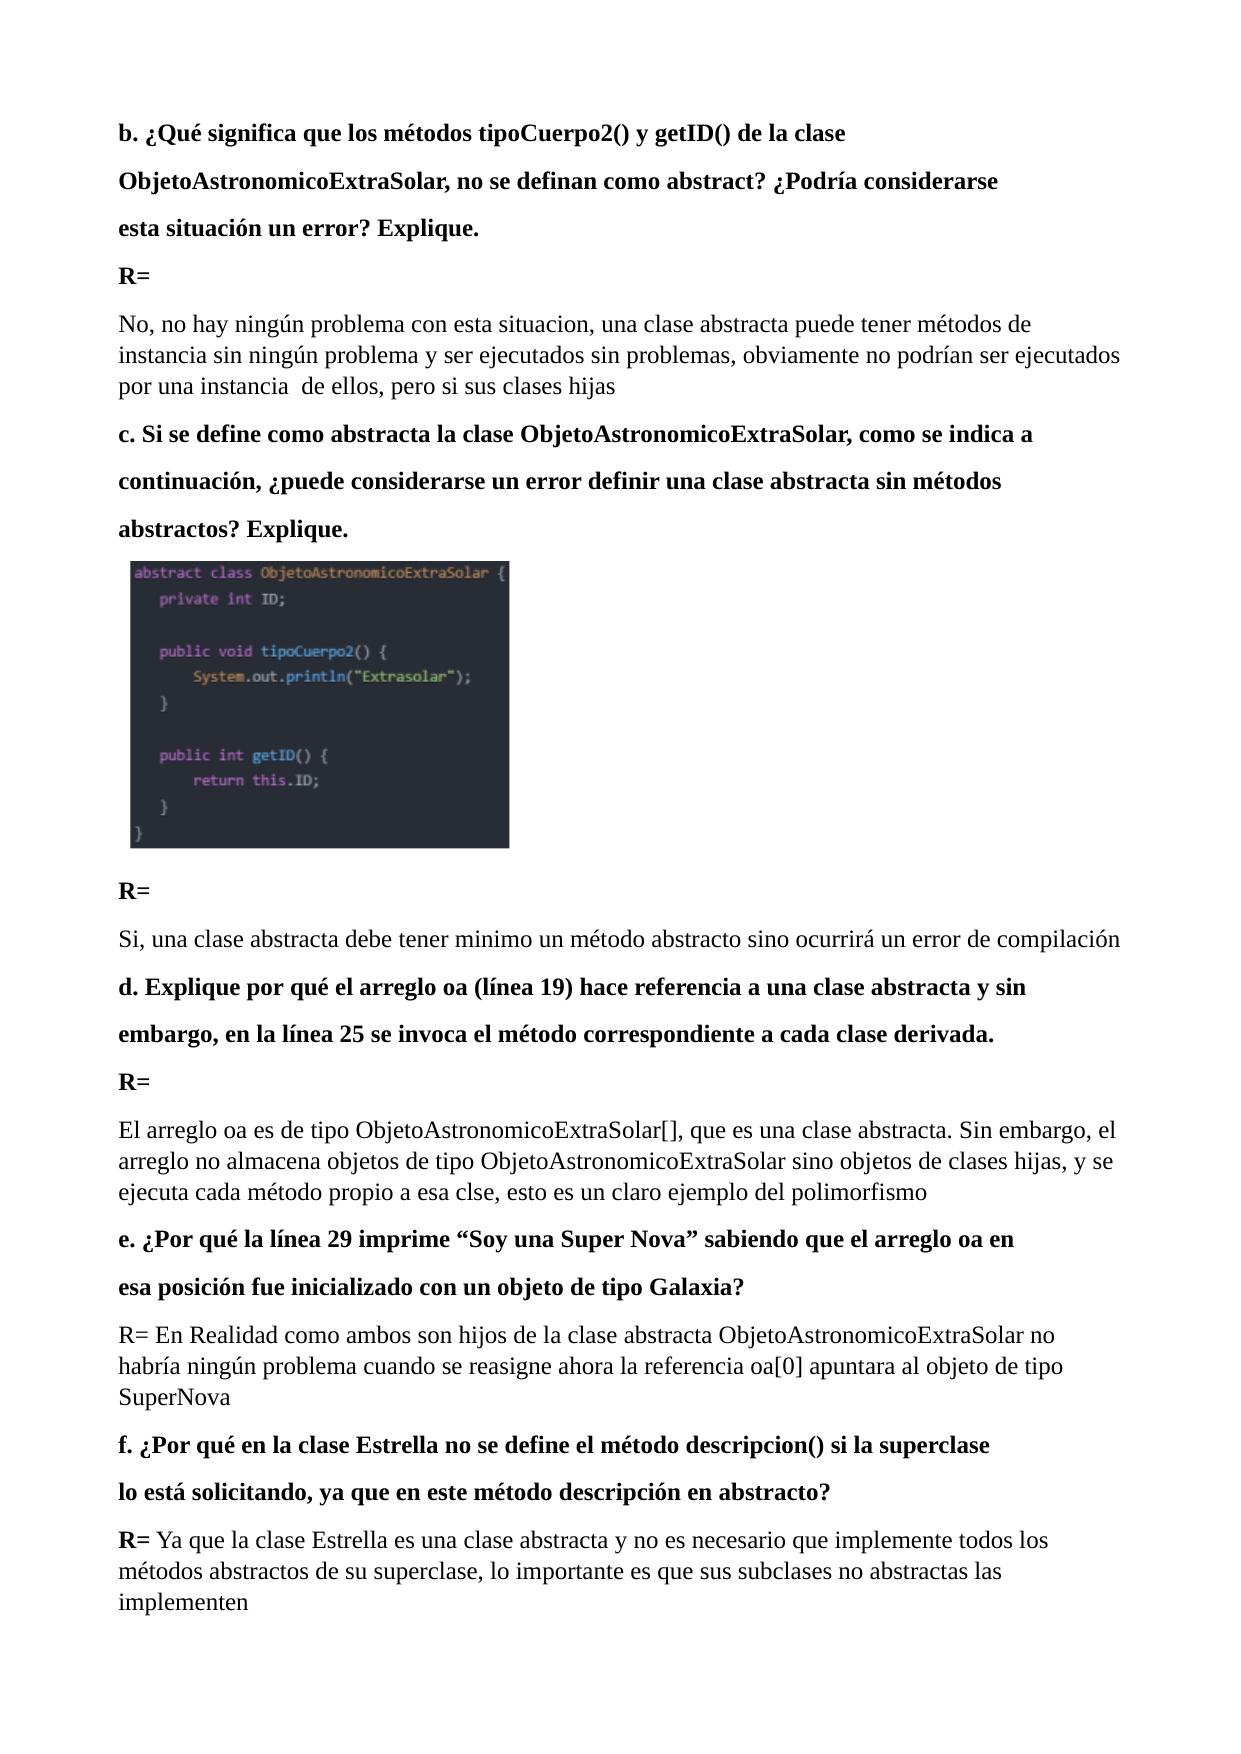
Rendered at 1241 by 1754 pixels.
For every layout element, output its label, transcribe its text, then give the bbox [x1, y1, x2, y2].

text R= [118, 261, 1122, 290]
text Si, una clase abstracta debe tener minimo un método abstracto sino ocurrirá un error de compilación [118, 924, 1122, 953]
text d. Explique por qué el arreglo oa (línea 19) hace referencia a una clase abstracta y sin [118, 972, 1122, 1000]
text esa posición fue inicializado con un objeto de tipo Galaxia? [118, 1272, 1122, 1301]
text lo está solicitando, ya que en este método descripción en abstracto? [118, 1477, 1122, 1506]
text embargo, en la línea 25 se invoca el método correspondiente a cada clase derivada. [118, 1019, 1122, 1048]
text e. ¿Por qué la línea 29 imprime “Soy una Super Nova” sabiendo que el arreglo oa en [118, 1224, 1122, 1253]
text El arreglo oa es de tipo ObjetoAstronomicoExtraSolar[], que es una clase abstracta. Sin embargo, el arreglo no almacena objetos de tipo ObjetoAstronomicoExtraSolar sino objetos de clases hijas, y se ejecuta cada método propio a esa clse, esto es un claro ejemplo del polimorfismo [118, 1115, 1122, 1206]
picture [118, 561, 519, 858]
text R= [118, 1067, 1122, 1096]
text R= [118, 876, 1122, 905]
text continuación, ¿puede considerarse un error definir una clase abstracta sin métodos [118, 466, 1122, 495]
text c. Si se define como abstracta la clase ObjetoAstronomicoExtraSolar, como se indica a [118, 419, 1122, 447]
text f. ¿Por qué en la clase Estrella no se define el método descripcion() si la superclase [118, 1430, 1122, 1458]
text b. ¿Qué significa que los métodos tipoCuerpo2() y getID() de la clase [118, 118, 1122, 147]
text esta situación un error? Explique. [118, 213, 1122, 242]
text No, no hay ningún problema con esta situacion, una clase abstracta puede tener métodos de instancia sin ningún problema y ser ejecutados sin problemas, obviamente no podrían ser ejecutados por una instancia de ellos, pero si sus clases hijas [118, 309, 1122, 400]
text R= En Realidad como ambos son hijos de la clase abstracta ObjetoAstronomicoExtraSolar no habría ningún problema cuando se reasigne ahora la referencia oa[0] apuntara al objeto de tipo SuperNova [118, 1320, 1122, 1411]
text R= Ya que la clase Estrella es una clase abstracta y no es necesario que implemente todos los métodos abstractos de su superclase, lo importante es que sus subclases no abstractas las implementen [118, 1525, 1122, 1616]
text abstractos? Explique. [118, 514, 1122, 543]
text ObjetoAstronomicoExtraSolar, no se definan como abstract? ¿Podría considerarse [118, 166, 1122, 194]
